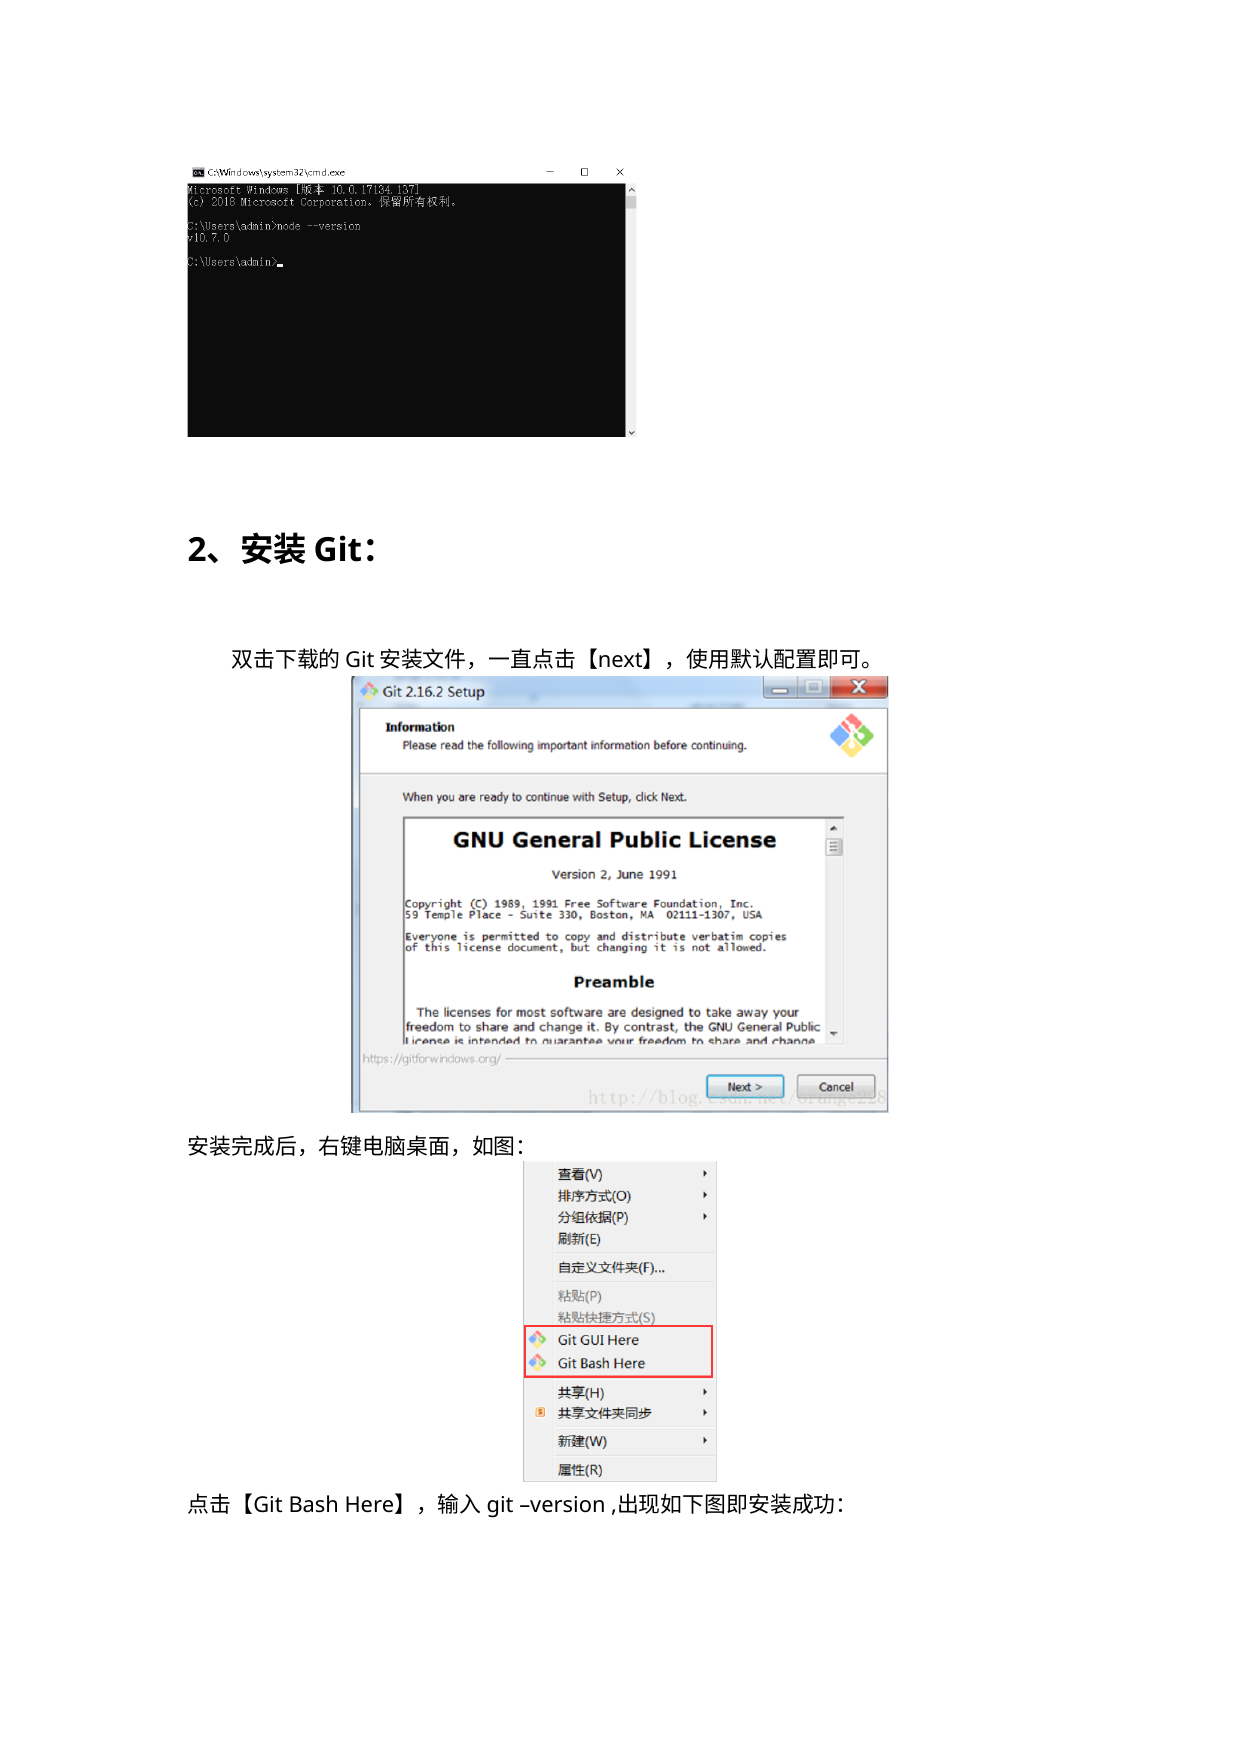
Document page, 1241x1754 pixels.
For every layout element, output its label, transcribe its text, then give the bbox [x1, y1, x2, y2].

text 安装完成后，右键电脑桌面，如图： [187, 1129, 1053, 1161]
picture [523, 1161, 717, 1482]
subtitle 2、安装Git： [187, 514, 1053, 579]
text 点击【Git Bash Here】，输入 git –version ,出现如下图即安装成功： [187, 1486, 1053, 1519]
text 双击下载的Git安装文件，一直点击【next】，使用默认配置即可。 [187, 641, 1053, 674]
picture [187, 162, 637, 437]
picture [351, 673, 889, 1113]
